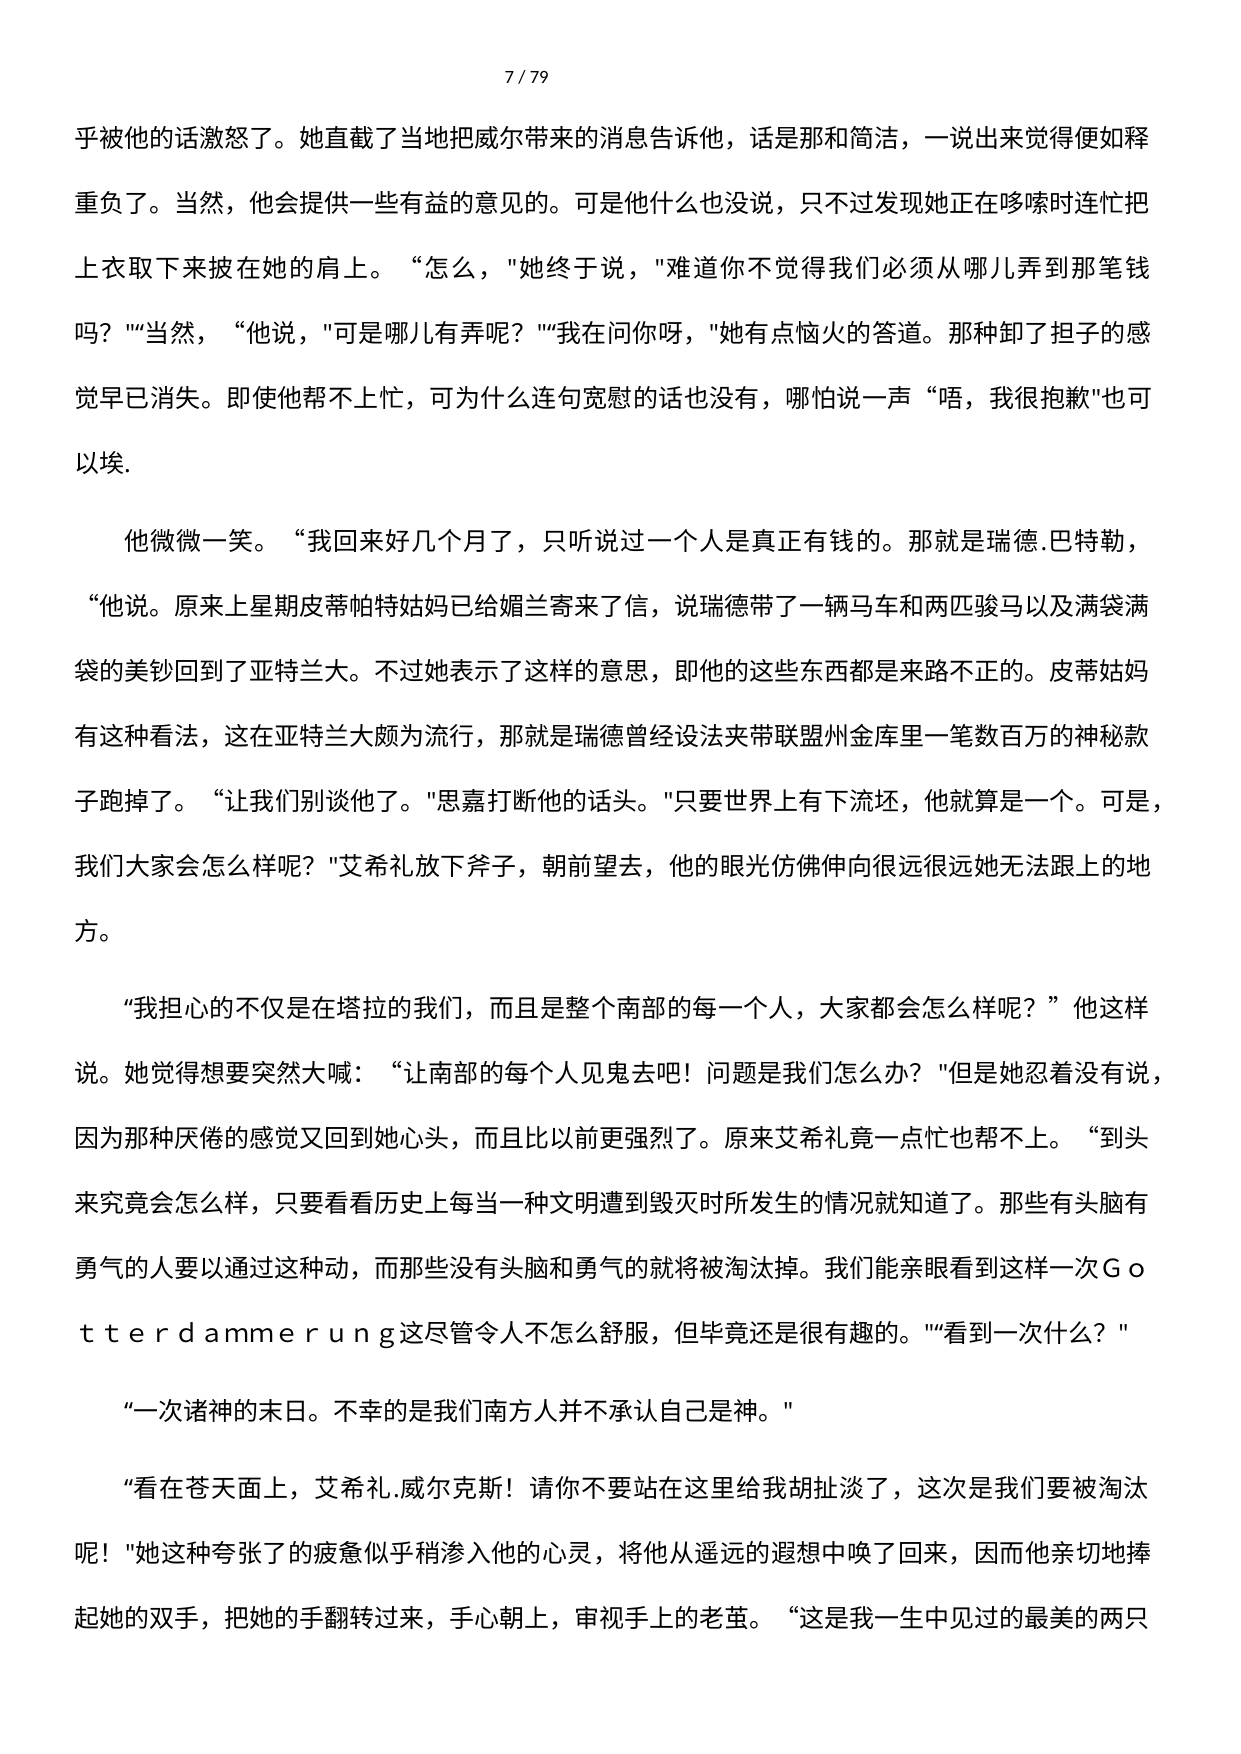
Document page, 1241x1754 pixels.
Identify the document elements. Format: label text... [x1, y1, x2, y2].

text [74, 1454, 1152, 1649]
text 他微微一笑。“我回来好几个月了，只听说过一个人是真正有钱的。那就是瑞德.巴特勒，“他说。原来上星期皮蒂帕特姑妈已给媚兰寄来了信，说瑞德带了一辆马车和两匹骏马以及满袋满袋的美钞回到了亚特兰大。不过她表示了这样的意思，即他的这些东西都是来路不正的。皮蒂姑妈有这种看法，这在亚特兰大颇为流行，那就是瑞德曾经设法夹带联盟州金库里一笔数百万的神秘款子跑掉了。“让我们别谈他了。"思嘉打断他的话头。"只要世界上有下流坯，他就算是一个。可是，我们大家会怎么样呢？"艾希礼放下斧子，朝前望去，他的眼光仿佛伸向很远很远她无法跟上的地方。 [74, 507, 1152, 962]
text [74, 104, 1152, 494]
text “一次诸神的末日。不幸的是我们南方人并不承认自己是神。" [74, 1377, 1152, 1442]
text “我担心的不仅是在塔拉的我们，而且是整个南部的每一个人，大家都会怎么样呢？”他这样说。她觉得想要突然大喊：“让南部的每个人见鬼去吧！问题是我们怎么办？"但是她忍着没有说，因为那种厌倦的感觉又回到她心头，而且比以前更强烈了。原来艾希礼竟一点忙也帮不上。“到头来究竟会怎么样，只要看看历史上每当一种文明遭到毁灭时所发生的情况就知道了。那些有头脑有勇气的人要以通过这种动，而那些没有头脑和勇气的就将被淘汰掉。我们能亲眼看到这样一次Ｇｏｔｔｅｒｄａｍｍｅｒｕｎｇ这尽管令人不怎么舒服，但毕竟还是很有趣的。"“看到一次什么？" [74, 974, 1152, 1364]
